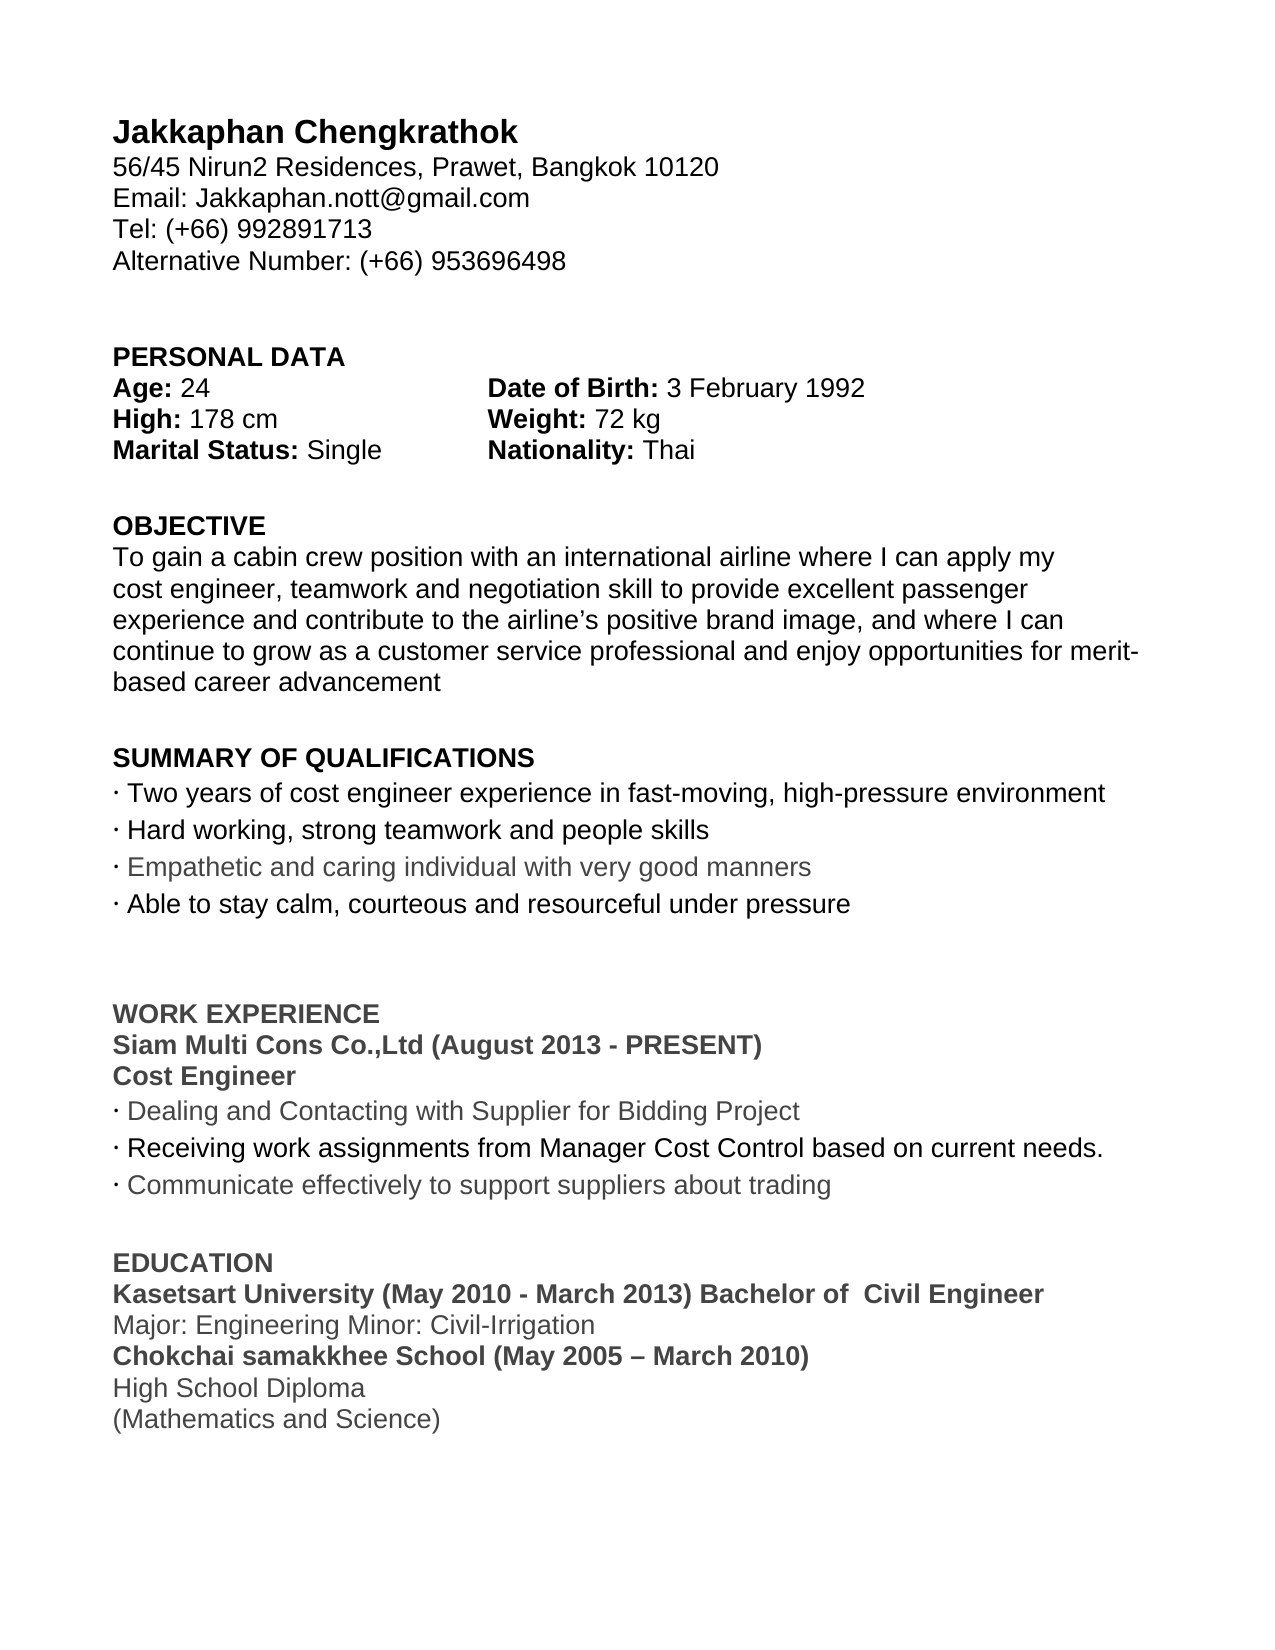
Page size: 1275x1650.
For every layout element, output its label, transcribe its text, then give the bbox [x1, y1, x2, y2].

text EDUCATION Kasetsart University (May 2010 - March 2013) Bachelor of Civil Engineer Major: Engineering Minor: Civil-Irrigation Chokchai samakkhee School (May 2005 – March 2010) High School Diploma (Mathematics and Science) [273, 1247, 1162, 1434]
text OBJECTIVE To gain a cabin crew position with an international airline where I can apply my cost engineer, teamwork and negotiation skill to provide excellent passenger experience and contribute to the airline’s positive brand image, and where I can continue to grow as a customer service professional and enjoy opportunities for merit-based career advancement [112, 510, 1162, 726]
text Jakkaphan Chengkrathok 56/45 Nirun2 Residences, Prawet, Bangkok 10120 Email: Jakkaphan.nott@gmail.com Tel: (+66) 992891713 Alternative Number: (+66) 953696498 [112, 112, 1162, 276]
text PERSONAL DATA Age: 24 Date of Birth: 3 February 1992 High: 178 cm Weight: 72 kg Marital Status: Single Nationality: Thai [112, 341, 1162, 493]
text SUMMARY OF QUALIFICATIONS · Two years of cost engineer experience in fast-moving, high-pressure environment · Hard working, strong teamwork and people skills · Empathetic and caring individual with very good manners · Able to stay calm, courteous and resourceful under pressure [112, 742, 1162, 921]
text WORK EXPERIENCE Siam Multi Cons Co.,Ltd (August 2013 - PRESENT) Cost Engineer · Dealing and Contacting with Supplier for Bidding Project · Receiving work assignments from Manager Cost Control based on current needs. · Communicate effectively to support suppliers about trading [112, 998, 1162, 1230]
